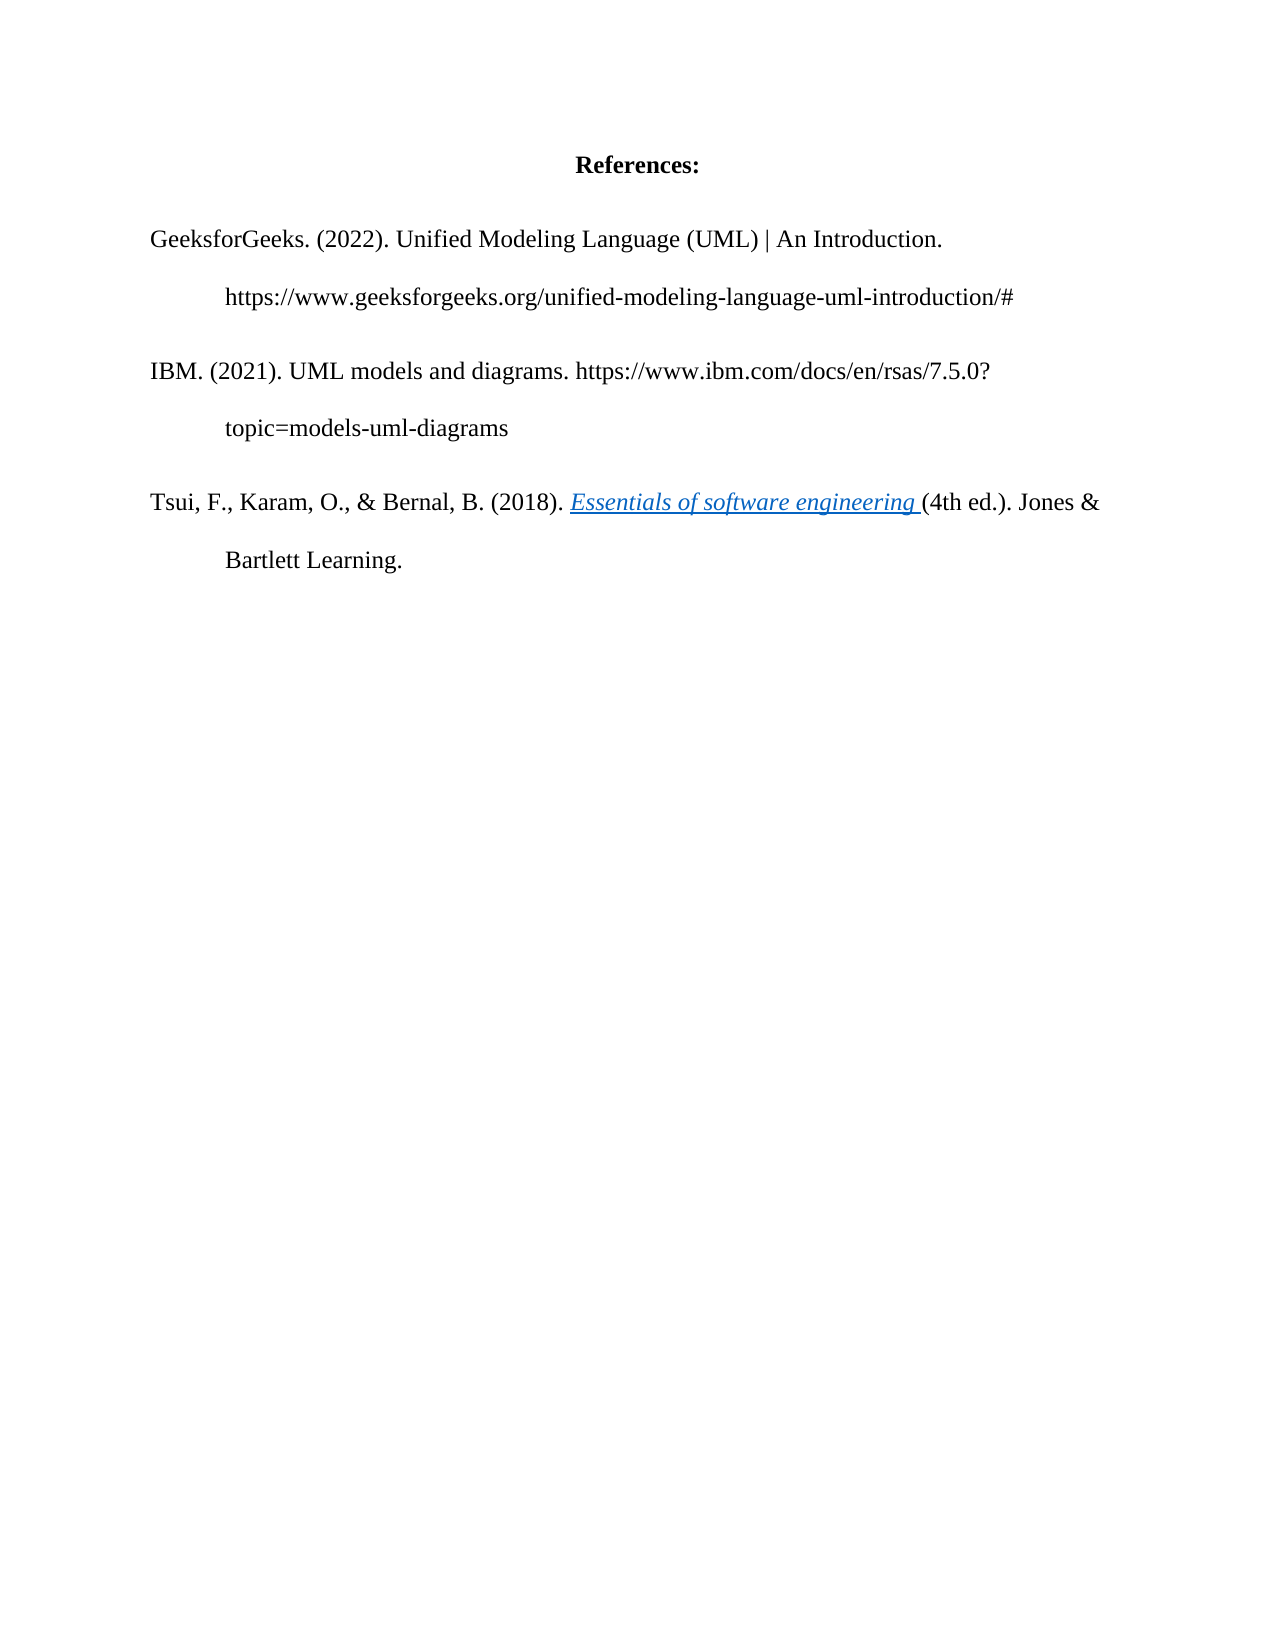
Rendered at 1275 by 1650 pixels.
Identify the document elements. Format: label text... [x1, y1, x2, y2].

text Tsui, F., Karam, O., & Bernal, B. (2018). Essentials of software engineering (4th ed.). Jones & Bartlett Learning. [150, 487, 1125, 574]
text GeeksforGeeks. (2022). Unified Modeling Language (UML) | An Introduction. https://www.geeksforgeeks.org/unified-modeling-language-uml-introduction/# [150, 224, 1125, 310]
text IBM. (2021). UML models and diagrams. https://www.ibm.com/docs/en/rsas/7.5.0?topic=models-uml-diagrams [150, 356, 1125, 442]
text References: [150, 150, 1125, 179]
